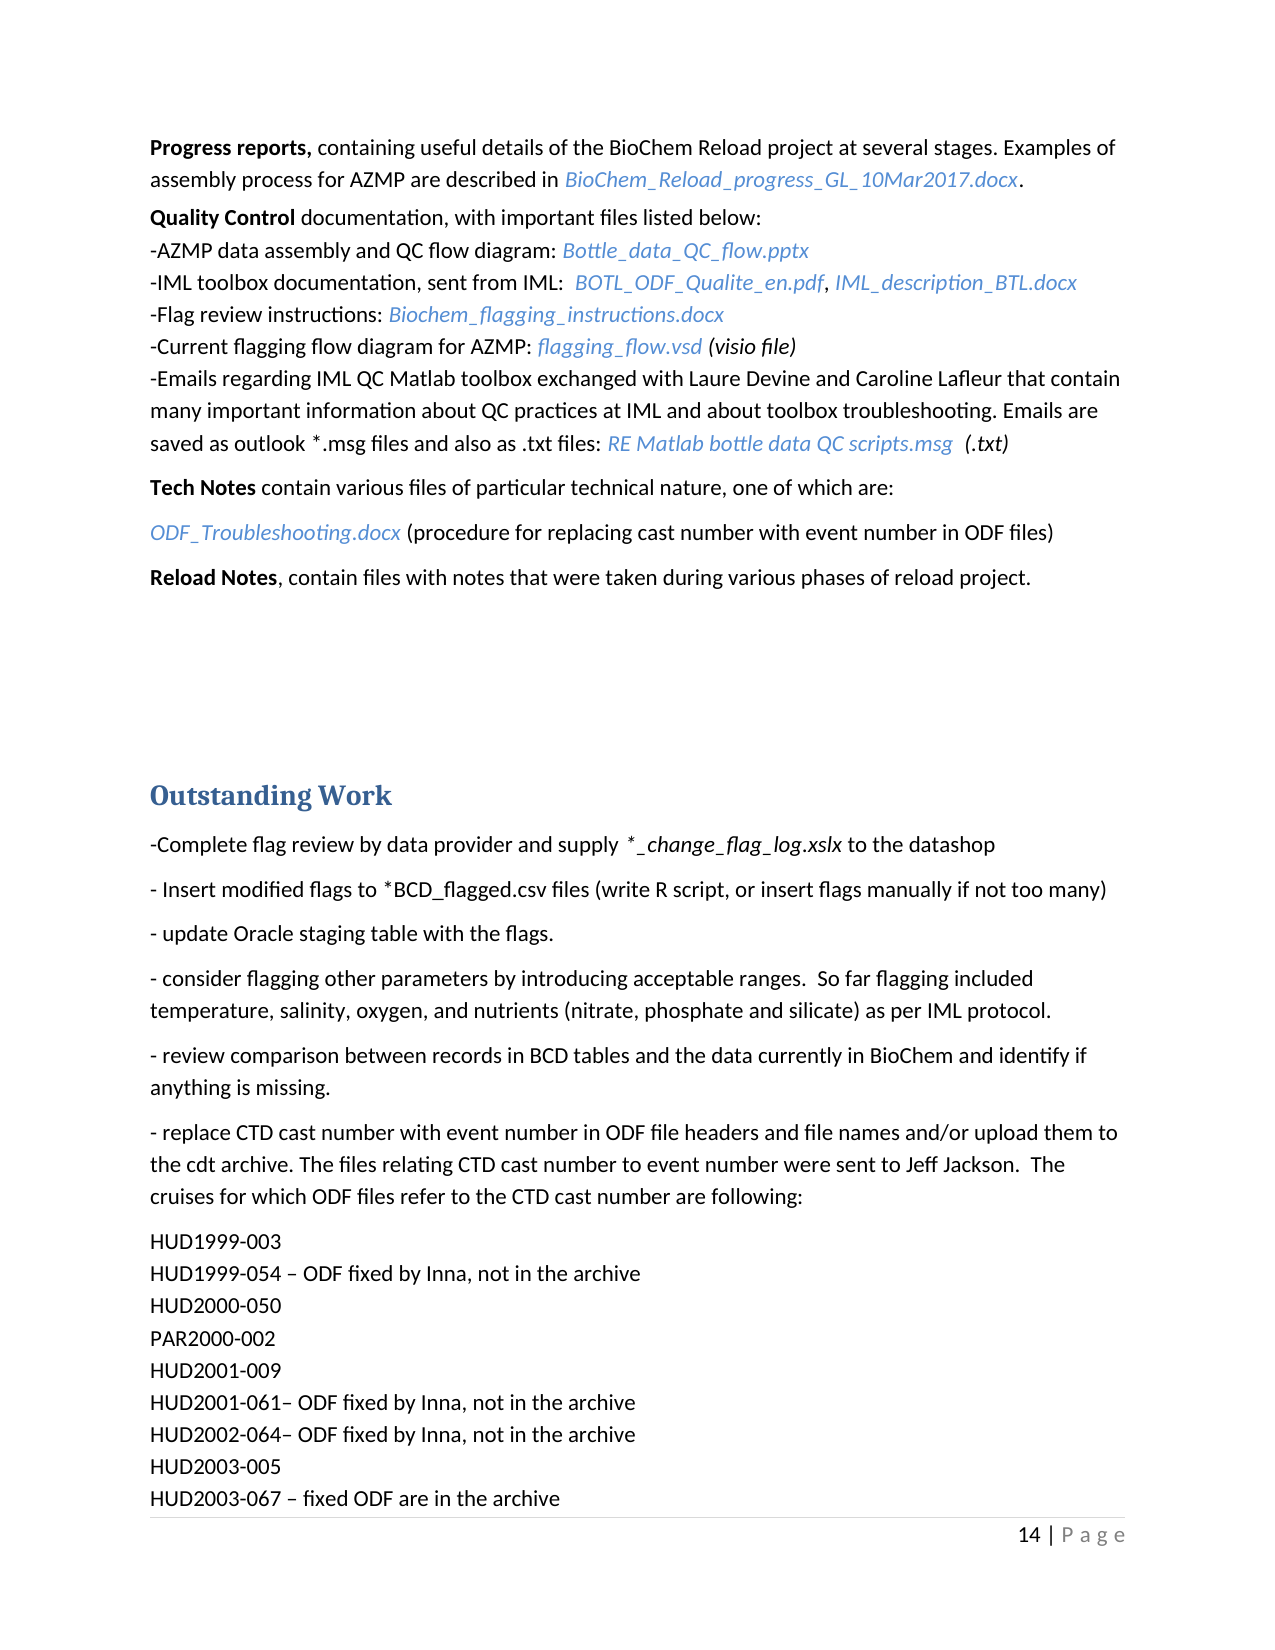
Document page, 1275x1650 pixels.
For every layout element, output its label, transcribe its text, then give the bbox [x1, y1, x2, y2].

text PAR2000-002 [150, 1324, 1125, 1352]
text -IML toolbox documentation, sent from IML: BOTL_ODF_Qualite_en.pdf, IML_description_BTL.docx [150, 268, 1125, 296]
subtitle Outstanding Work [150, 779, 1125, 813]
text -AZMP data assembly and QC flow diagram: Bottle_data_QC_flow.pptx [150, 236, 1125, 264]
text - update Oracle staging table with the flags. [150, 919, 1125, 948]
text HUD2003-067 – fixed ODF are in the archive [150, 1484, 1125, 1513]
text -Current flagging flow diagram for AZMP: flagging_flow.vsd (visio file) [150, 332, 1125, 360]
text -Complete flag review by data provider and supply *_change_flag_log.xslx to the datashop [150, 830, 1125, 858]
text - Insert modified flags to *BCD_flagged.csv files (write R script, or insert flags manually if not too many) [150, 875, 1125, 903]
text Quality Control documentation, with important files listed below: [150, 203, 1125, 232]
text -Emails regarding IML QC Matlab toolbox exchanged with Laure Devine and Caroline Lafleur that contain many important information about QC practices at IML and about toolbox troubleshooting. Emails are saved as outlook *.msg files and also as .txt files: RE Matlab bottle data QC scripts.msg (.txt) [150, 364, 1125, 457]
text - replace CTD cast number with event number in ODF file headers and file names and/or upload them to the cdt archive. The files relating CTD cast number to event number were sent to Jeff Jackson. The cruises for which ODF files refer to the CTD cast number are following: [150, 1118, 1125, 1210]
text HUD2001-009 [150, 1356, 1125, 1384]
text HUD2001-061– ODF fixed by Inna, not in the archive [150, 1388, 1125, 1416]
text - review comparison between records in BCD tables and the data currently in BioChem and identify if anything is missing. [150, 1041, 1125, 1101]
text HUD2000-050 [150, 1291, 1125, 1319]
text Progress reports, containing useful details of the BioChem Reload project at several stages. Examples of assembly process for AZMP are described in BioChem_Reload_progress_GL_10Mar2017.docx. [150, 133, 1125, 193]
text - consider flagging other parameters by introducing acceptable ranges. So far flagging included temperature, salinity, oxygen, and nutrients (nitrate, phosphate and silicate) as per IML protocol. [150, 964, 1125, 1024]
text HUD2002-064– ODF fixed by Inna, not in the archive [150, 1420, 1125, 1448]
text Reload Notes, contain files with notes that were taken during various phases of reload project. [150, 563, 1125, 591]
text ODF_Troubleshooting.docx (procedure for replacing cast number with event number in ODF files) [150, 518, 1125, 546]
text -Flag review instructions: Biochem_flagging_instructions.docx [150, 300, 1125, 328]
text Tech Notes contain various files of particular technical nature, one of which are: [150, 473, 1125, 502]
text HUD1999-054 – ODF fixed by Inna, not in the archive [150, 1259, 1125, 1287]
text HUD1999-003 [150, 1227, 1125, 1255]
text HUD2003-005 [150, 1452, 1125, 1480]
